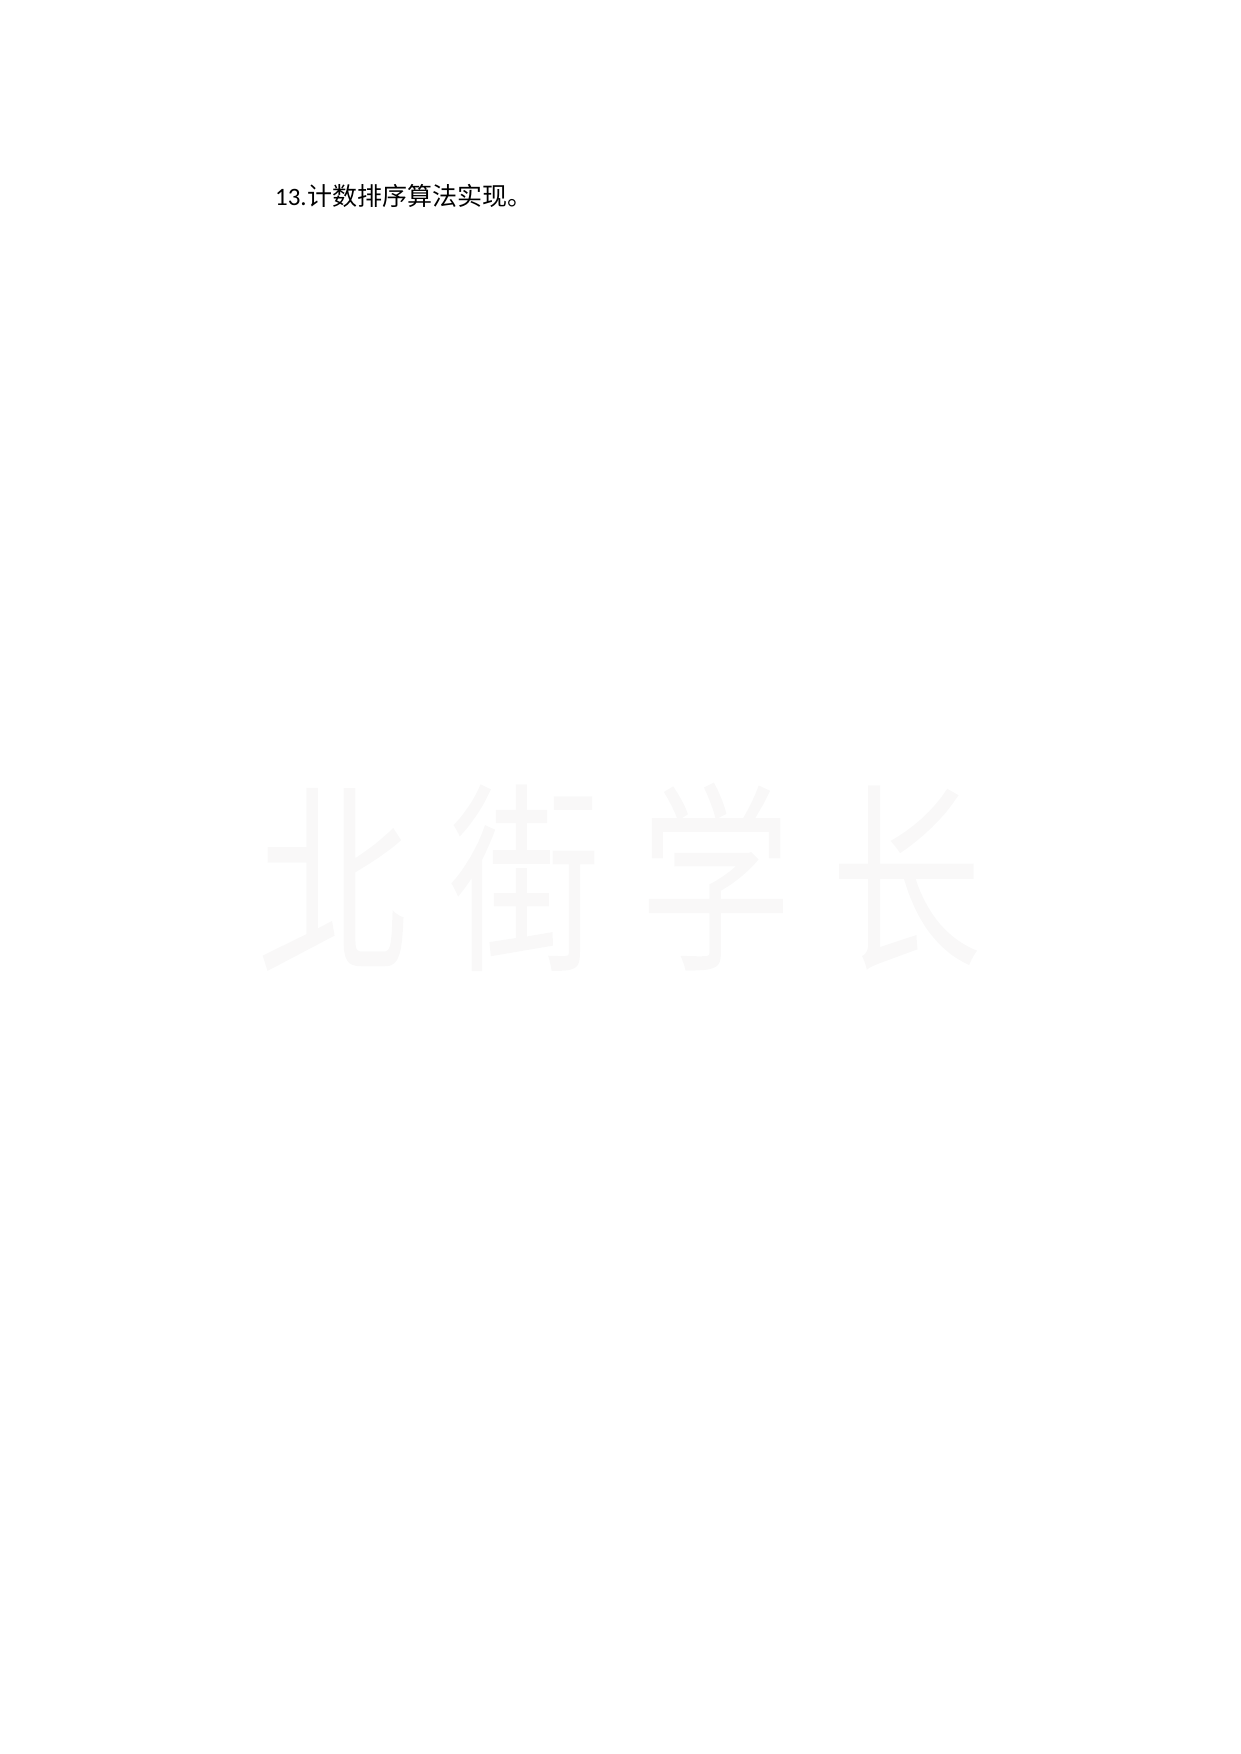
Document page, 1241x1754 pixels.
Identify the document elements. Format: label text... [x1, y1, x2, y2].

list 计数排序算法实现。 [275, 162, 1053, 227]
